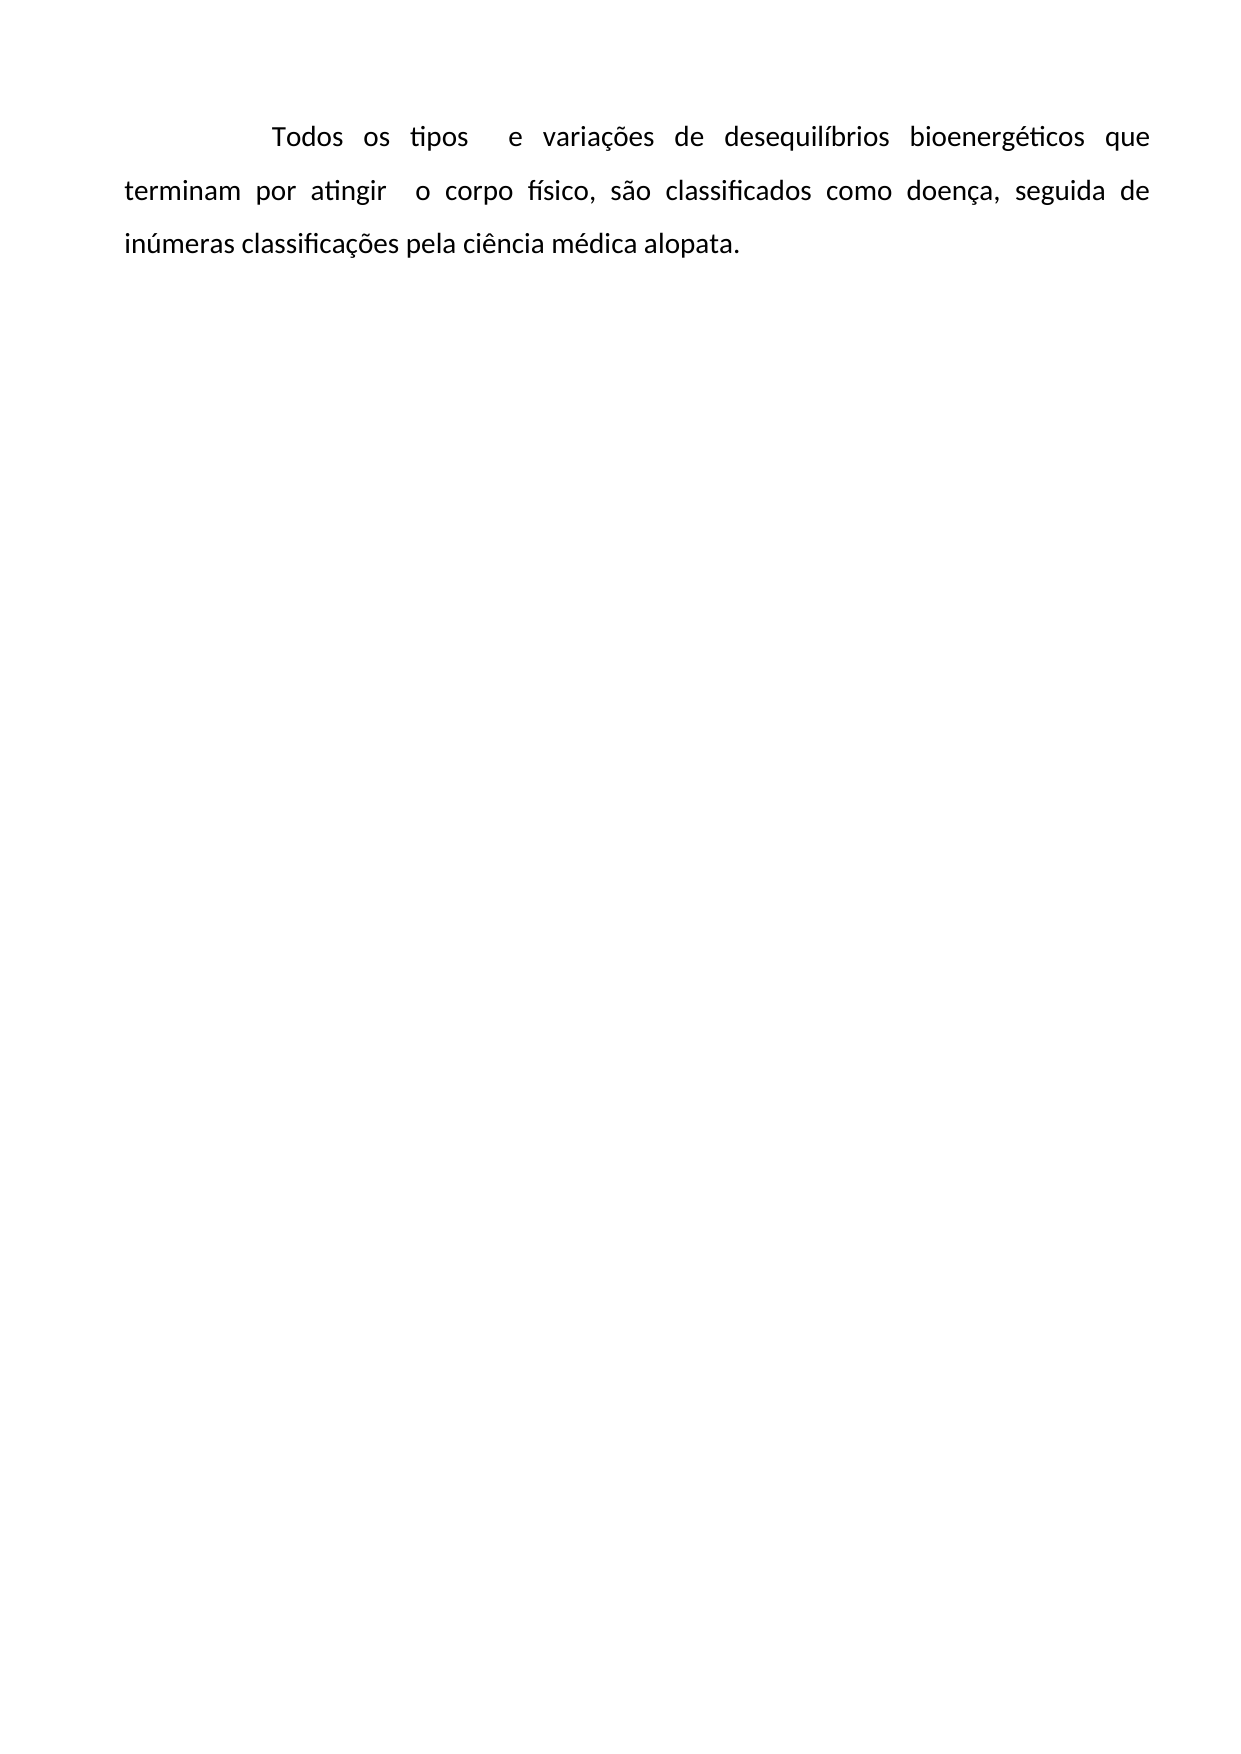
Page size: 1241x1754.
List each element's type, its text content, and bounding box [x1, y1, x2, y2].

text Todos os tipos e variações de desequilíbrios bioenergéticos que terminam por atingir o corpo físico, são classificados como doença, seguida de inúmeras classificações pela ciência médica alopata. [124, 118, 1152, 261]
